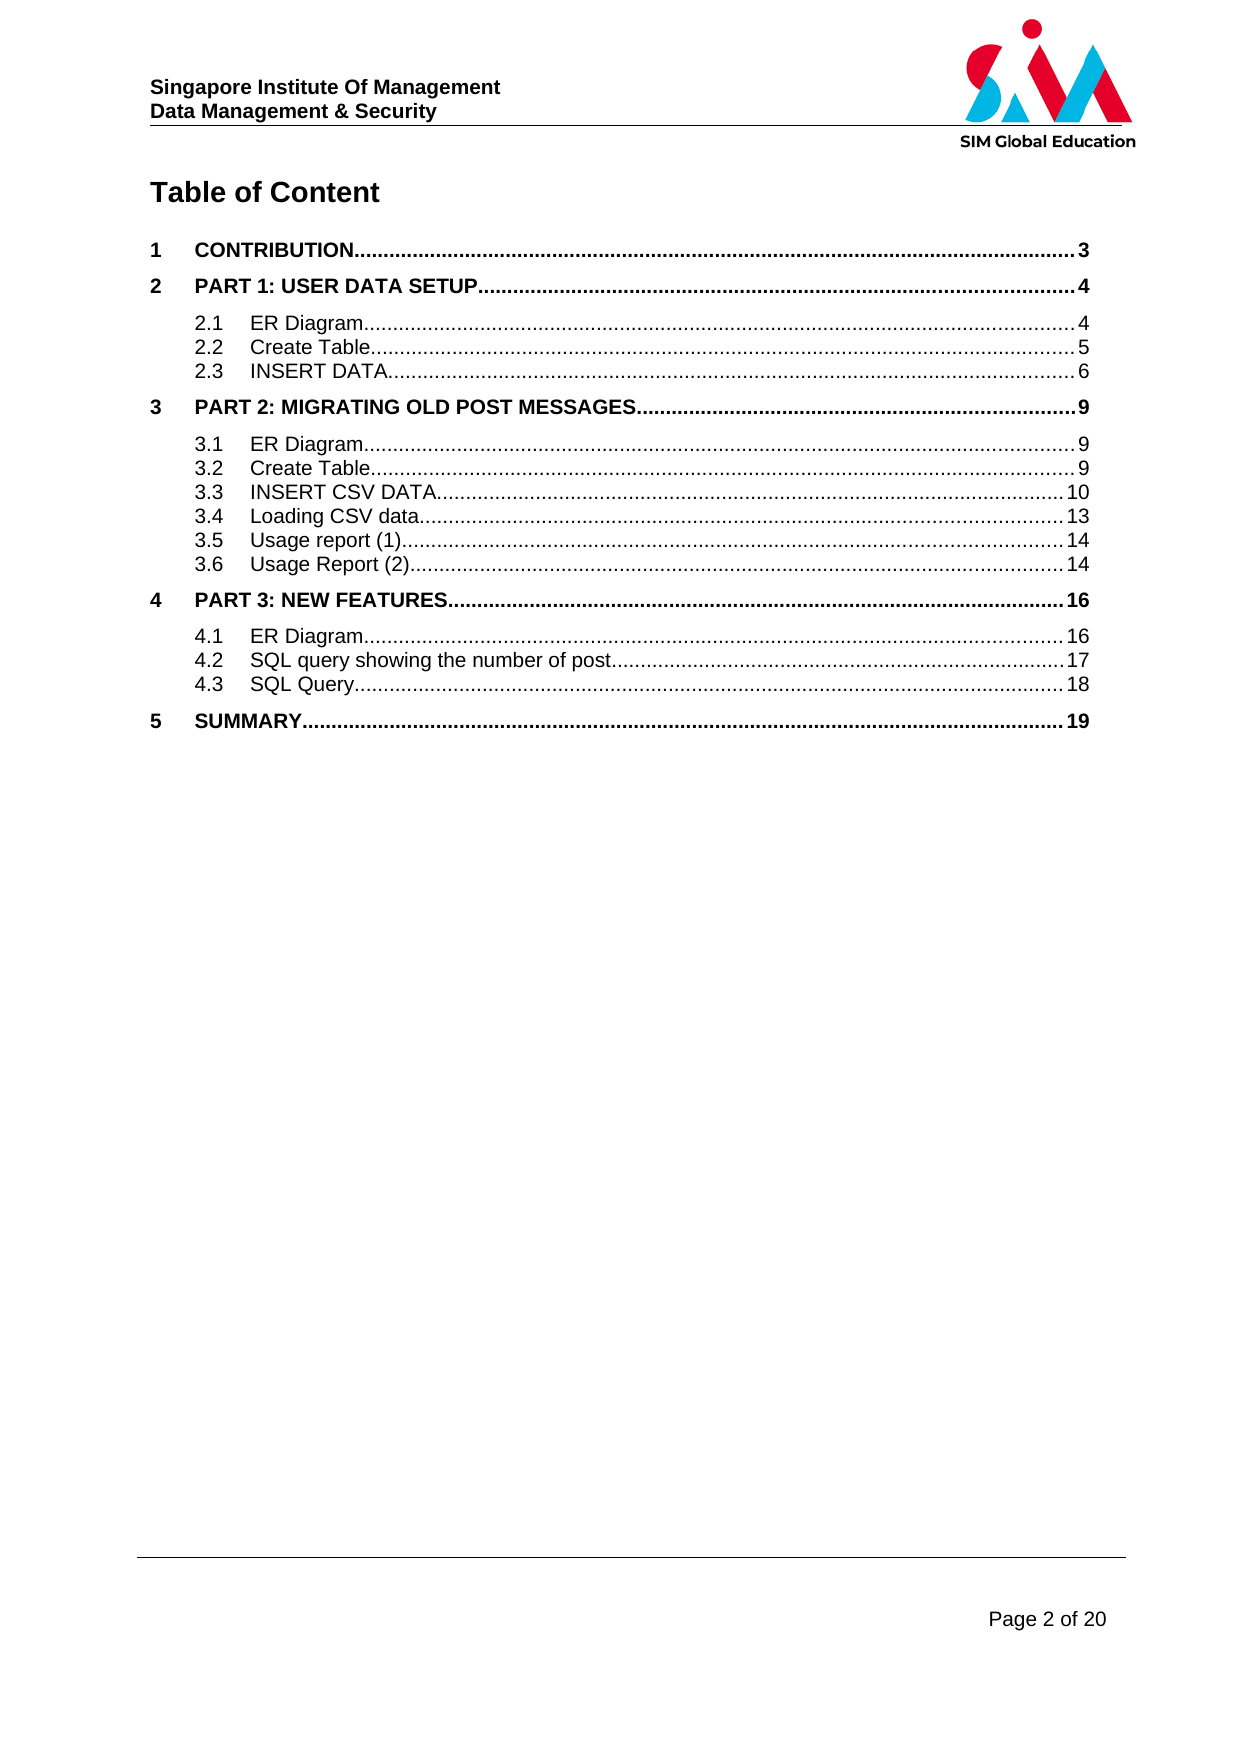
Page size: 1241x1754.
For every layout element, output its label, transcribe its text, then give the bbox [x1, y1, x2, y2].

text 2.2 Create Table 5 [194, 335, 1122, 359]
text 1 Contribution 3 [150, 238, 1122, 262]
text 2.3 INSERT DATA 6 [194, 359, 1122, 383]
text 4 Part 3: New features 16 [150, 588, 1122, 612]
text 4.3 SQL Query 18 [194, 672, 1122, 696]
text 4.2 SQL query showing the number of post 17 [194, 648, 1122, 672]
text 3.5 Usage report (1) 14 [194, 527, 1122, 551]
picture [937, 11, 1152, 156]
text Table of Content [150, 175, 1122, 208]
text 3.2 Create Table 9 [194, 456, 1122, 479]
text 2 Part 1: User data setup 4 [150, 274, 1122, 298]
text 4.1 ER Diagram 16 [194, 624, 1122, 648]
text 5 Summary 19 [150, 709, 1122, 733]
text 2.1 ER Diagram 4 [194, 311, 1122, 335]
text 3.6 Usage Report (2) 14 [194, 551, 1122, 575]
text 3 Part 2: Migrating old post messages 9 [150, 395, 1122, 419]
text 3.3 INSERT CSV DATA 10 [194, 479, 1122, 503]
text 3.4 Loading CSV data 13 [194, 503, 1122, 527]
text 3.1 ER Diagram 9 [194, 432, 1122, 456]
